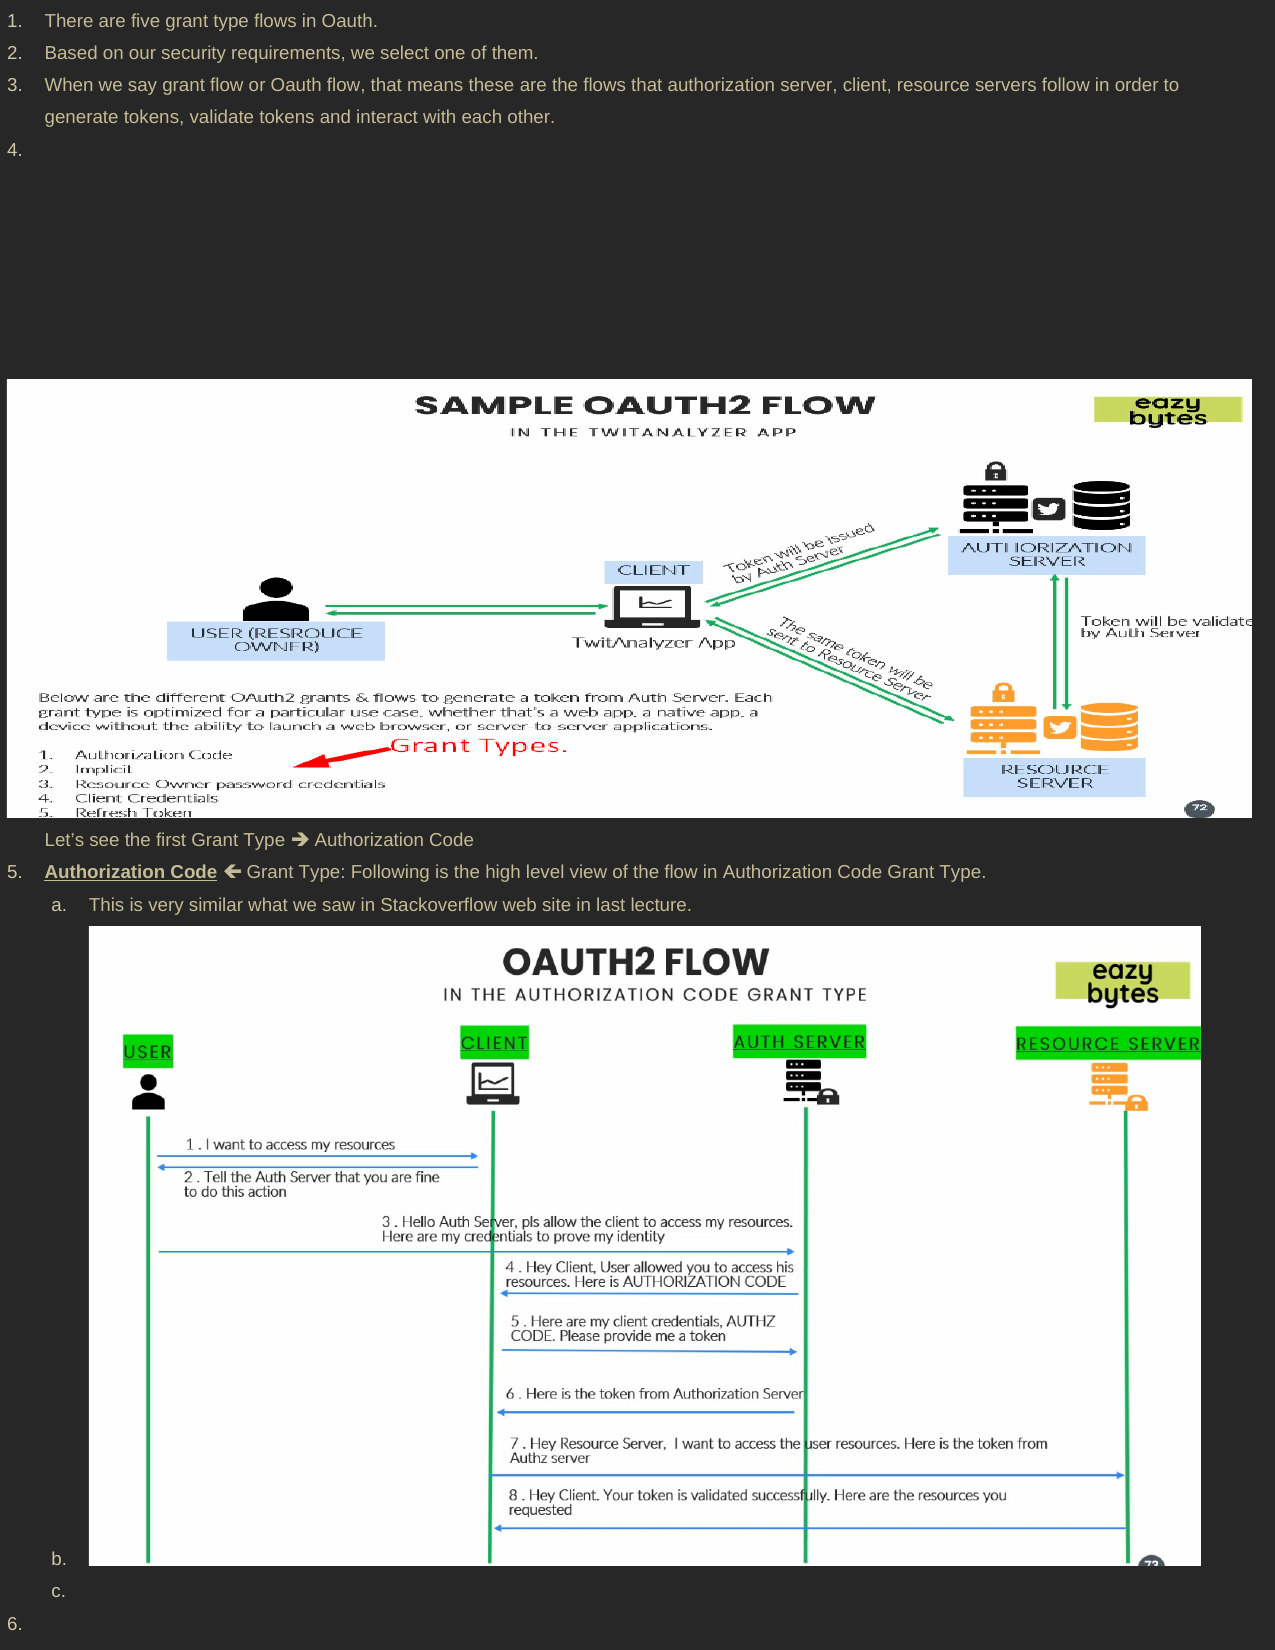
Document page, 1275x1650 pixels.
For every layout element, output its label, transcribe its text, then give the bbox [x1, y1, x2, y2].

picture [6, 379, 1252, 818]
list Authorization Code Grant Type: Following is the high level view of the flow in Authorization Code Grant Type. [7, 861, 1255, 883]
list When we say grant flow or Oauth flow, that means these are the flows that authorization server, client, resource servers follow in order to generate tokens, validate tokens and interact with each other. [7, 74, 1255, 128]
list This is very similar what we saw in Stackoverflow web site in last lecture. [51, 894, 1255, 915]
picture [88, 926, 1201, 1566]
list Based on our security requirements, we select one of them. [7, 42, 1255, 63]
list There are five grant type flows in Oauth. [7, 9, 1255, 31]
